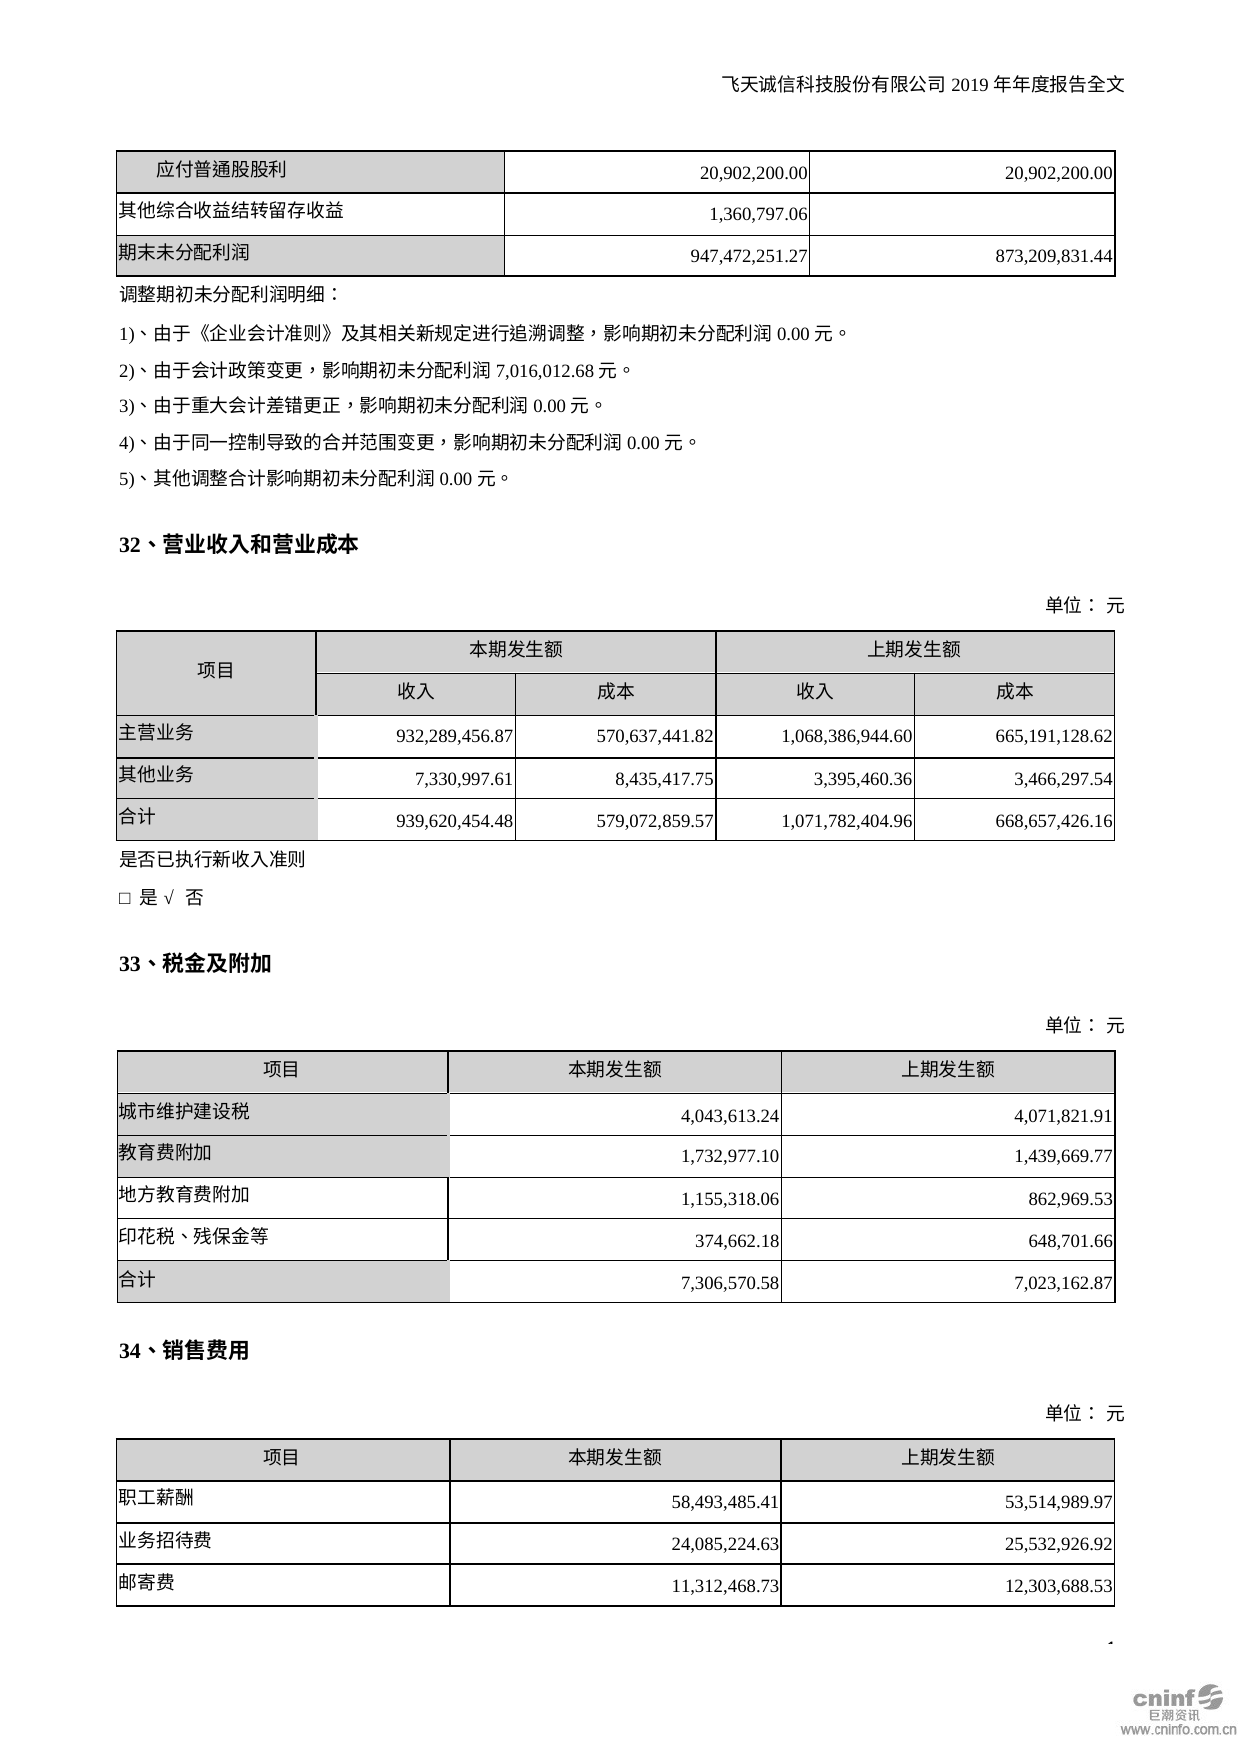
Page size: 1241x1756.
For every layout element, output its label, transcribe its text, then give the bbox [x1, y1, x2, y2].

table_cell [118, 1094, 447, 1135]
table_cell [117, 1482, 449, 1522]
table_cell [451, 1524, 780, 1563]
text 1)、由于《企业会计准则》及其相关新规定进行追溯调整，影响期初未分配利润 0.00 元。 [119, 320, 1126, 345]
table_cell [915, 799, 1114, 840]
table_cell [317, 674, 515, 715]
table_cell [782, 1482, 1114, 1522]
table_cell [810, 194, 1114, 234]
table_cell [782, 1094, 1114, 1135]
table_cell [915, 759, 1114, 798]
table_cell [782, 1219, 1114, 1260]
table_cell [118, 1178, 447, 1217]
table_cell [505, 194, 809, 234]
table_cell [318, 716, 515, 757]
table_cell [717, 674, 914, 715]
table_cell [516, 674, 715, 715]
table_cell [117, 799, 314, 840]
subtitle 32、营业收入和营业成本 [119, 529, 1126, 559]
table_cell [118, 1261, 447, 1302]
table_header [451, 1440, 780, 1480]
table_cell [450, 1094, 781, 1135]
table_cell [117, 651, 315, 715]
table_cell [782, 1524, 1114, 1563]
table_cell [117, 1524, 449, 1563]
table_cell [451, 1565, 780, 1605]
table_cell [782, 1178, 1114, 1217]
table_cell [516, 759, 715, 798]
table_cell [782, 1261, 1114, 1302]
text 3)、由于重大会计差错更正，影响期初未分配利润 0.00 元。 [119, 392, 1126, 418]
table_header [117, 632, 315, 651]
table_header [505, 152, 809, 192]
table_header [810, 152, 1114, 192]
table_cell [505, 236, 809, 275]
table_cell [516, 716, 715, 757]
subtitle 33、税金及附加 [119, 947, 1126, 977]
subtitle 34、销售费用 [119, 1335, 1126, 1365]
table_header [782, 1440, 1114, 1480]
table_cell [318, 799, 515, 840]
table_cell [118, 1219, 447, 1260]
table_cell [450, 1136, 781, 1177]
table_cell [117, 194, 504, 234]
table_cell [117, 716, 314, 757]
text 单位： 元 [104, 1013, 1125, 1038]
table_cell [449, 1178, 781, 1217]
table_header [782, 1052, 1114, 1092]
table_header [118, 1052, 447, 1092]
text 单位： 元 [104, 1400, 1125, 1426]
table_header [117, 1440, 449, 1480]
text 调整期初未分配利润明细： [119, 281, 1126, 307]
text 是否已执行新收入准则 [119, 846, 1126, 872]
text □ 是 √ 否 [119, 884, 1126, 910]
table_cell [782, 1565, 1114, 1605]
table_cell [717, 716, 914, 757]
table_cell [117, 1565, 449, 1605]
text 4)、由于同一控制导致的合并范围变更，影响期初未分配利润 0.00 元。 [119, 429, 1126, 455]
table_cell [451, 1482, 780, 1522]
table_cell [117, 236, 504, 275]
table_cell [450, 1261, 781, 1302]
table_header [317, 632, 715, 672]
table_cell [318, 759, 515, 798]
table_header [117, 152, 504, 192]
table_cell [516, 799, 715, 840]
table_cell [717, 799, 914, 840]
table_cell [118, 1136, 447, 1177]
picture [1115, 1681, 1240, 1738]
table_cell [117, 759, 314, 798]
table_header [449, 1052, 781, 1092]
text 2)、由于会计政策变更，影响期初未分配利润 7,016,012.68 元。 [119, 357, 1126, 382]
text 5)、其他调整合计影响期初未分配利润 0.00 元。 [119, 465, 1126, 491]
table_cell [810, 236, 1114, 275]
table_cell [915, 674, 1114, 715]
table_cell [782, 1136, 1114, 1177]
text 单位： 元 [104, 593, 1125, 618]
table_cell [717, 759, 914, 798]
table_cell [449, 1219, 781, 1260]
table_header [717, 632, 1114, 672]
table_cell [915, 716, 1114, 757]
